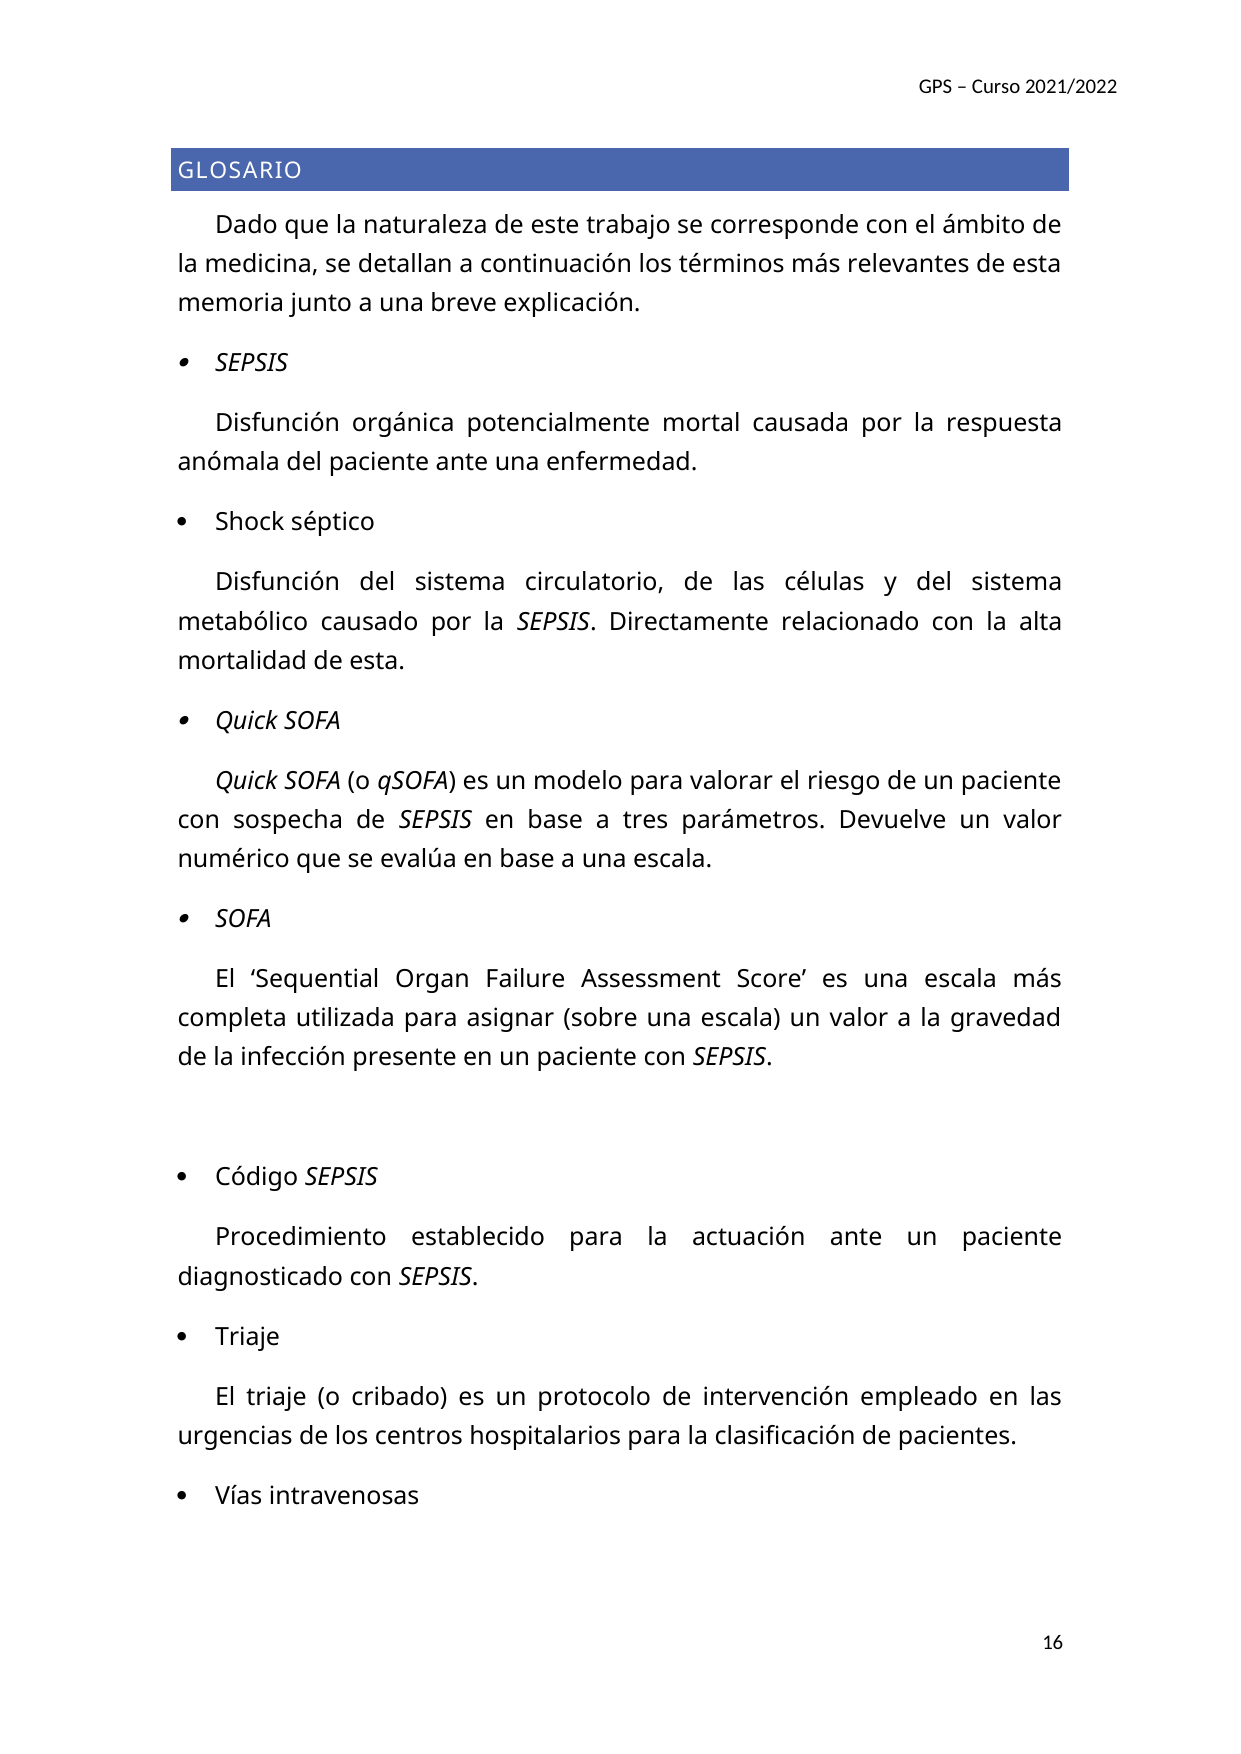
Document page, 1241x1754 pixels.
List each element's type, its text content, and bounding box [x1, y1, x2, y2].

list Triaje [177, 1318, 1063, 1352]
text El ‘Sequential Organ Failure Assessment Score’ es una escala más completa utilizada para asignar (sobre una escala) un valor a la gravedad de la infección presente en un paciente con SEPSIS. [177, 961, 1063, 1073]
text Quick SOFA (o qSOFA) es un modelo para valorar el riesgo de un paciente con sospecha de SEPSIS en base a tres parámetros. Devuelve un valor numérico que se evalúa en base a una escala. [177, 762, 1063, 875]
list Shock séptico [177, 504, 1063, 538]
text Disfunción del sistema circulatorio, de las células y del sistema metabólico causado por la SEPSIS. Directamente relacionado con la alta mortalidad de esta. [177, 564, 1063, 676]
text Dado que la naturaleza de este trabajo se corresponde con el ámbito de la medicina, se detallan a continuación los términos más relevantes de esta memoria junto a una breve explicación. [177, 206, 1063, 319]
text Procedimiento establecido para la actuación ante un paciente diagnosticado con SEPSIS. [177, 1219, 1063, 1292]
text Disfunción orgánica potencialmente mortal causada por la respuesta anómala del paciente ante una enfermedad. [177, 405, 1063, 478]
list SEPSIS [177, 345, 1063, 379]
list SOFA [177, 901, 1063, 935]
list Vías intravenosas [177, 1477, 1063, 1511]
list Quick SOFA [177, 702, 1063, 736]
subtitle glosario [177, 154, 1063, 185]
text El triaje (o cribado) es un protocolo de intervención empleado en las urgencias de los centros hospitalarios para la clasificación de pacientes. [177, 1378, 1063, 1451]
list Código SEPSIS [177, 1159, 1063, 1193]
